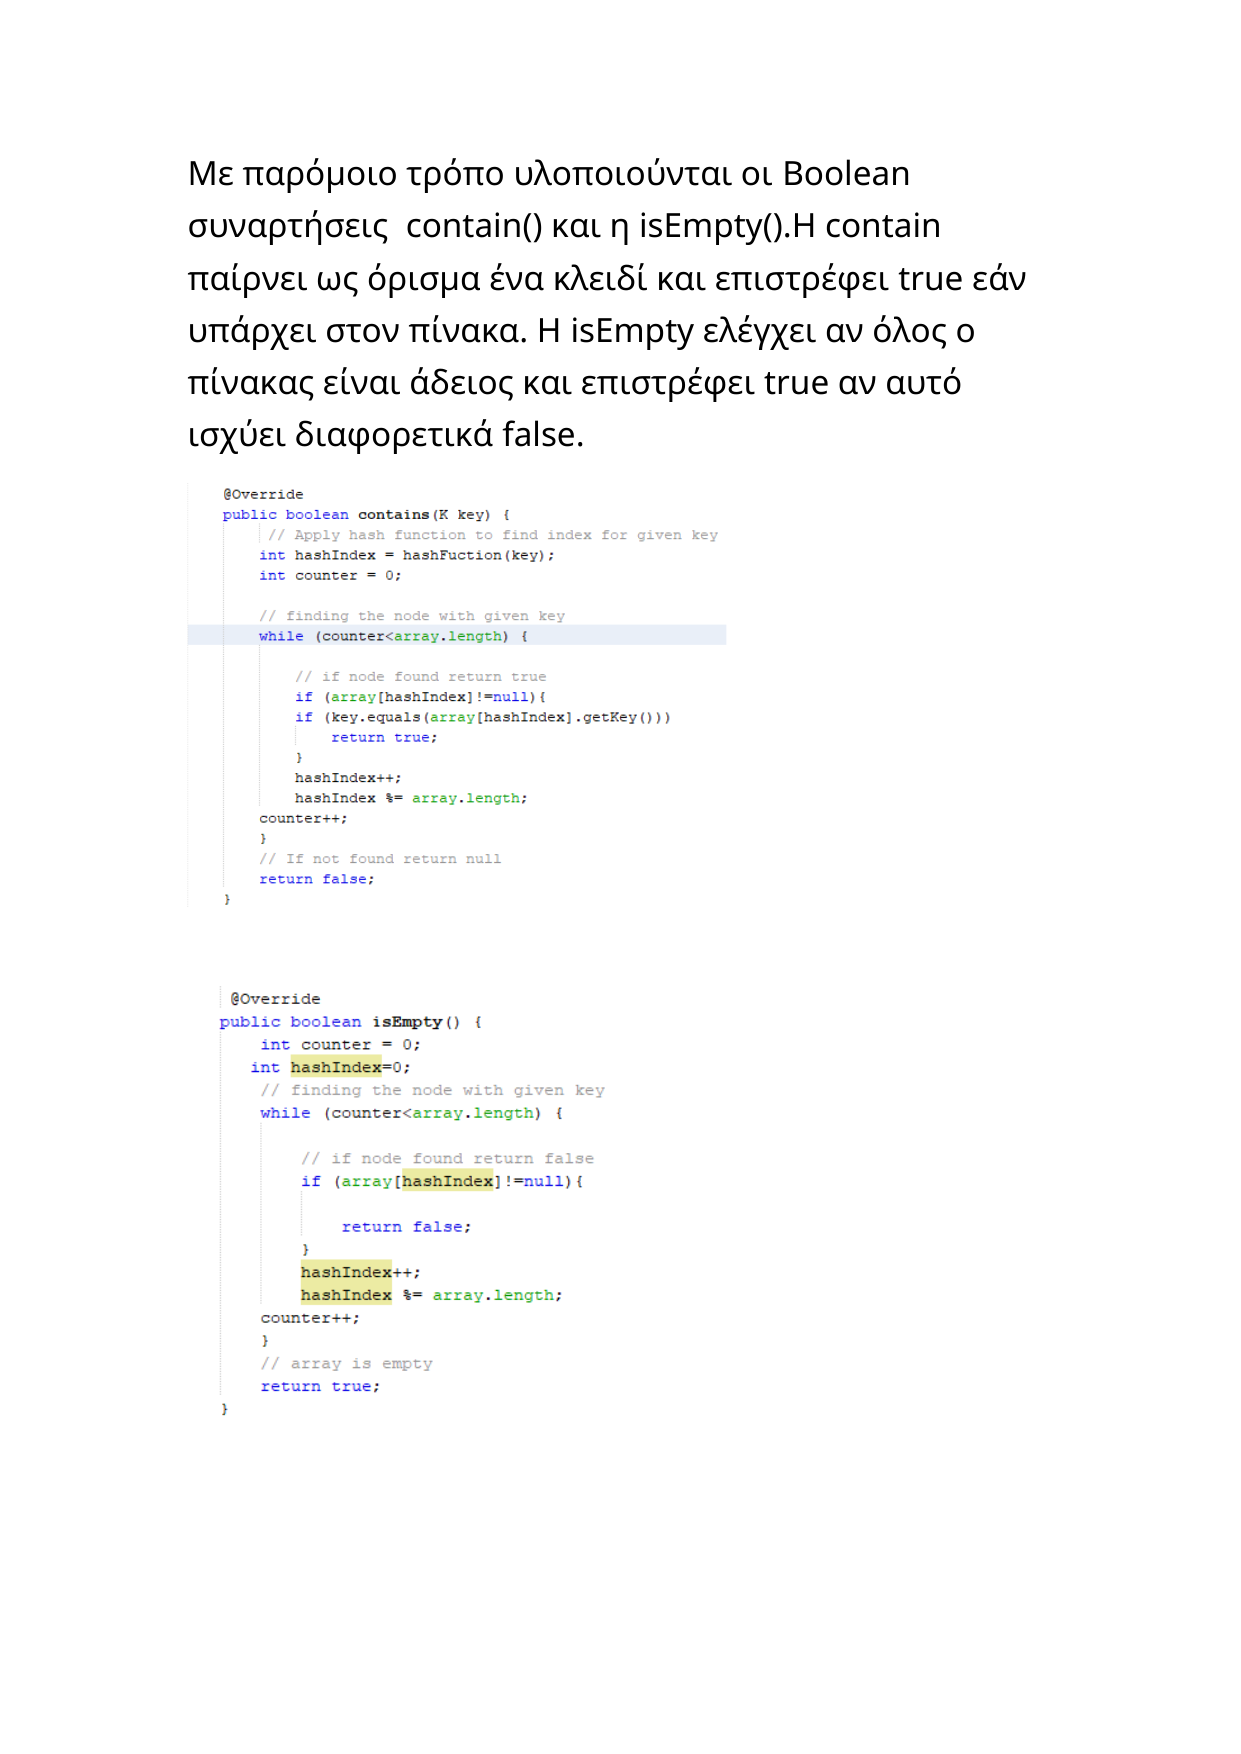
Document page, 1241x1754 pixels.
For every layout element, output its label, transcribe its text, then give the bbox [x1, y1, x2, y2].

text Με παρόμοιο τρόπο υλοποιούνται οι Boolean συναρτήσεις contain() και η isEmpty().Η contain παίρνει ως όρισμα ένα κλειδί και επιστρέφει true εάν υπάρχει στον πίνακα. Η isEmpty ελέγχει αν όλος ο πίνακας είναι άδειος και επιστρέφει true αν αυτό ισχύει διαφορετικά false. [187, 150, 1053, 456]
picture [187, 985, 672, 1419]
picture [187, 483, 727, 907]
